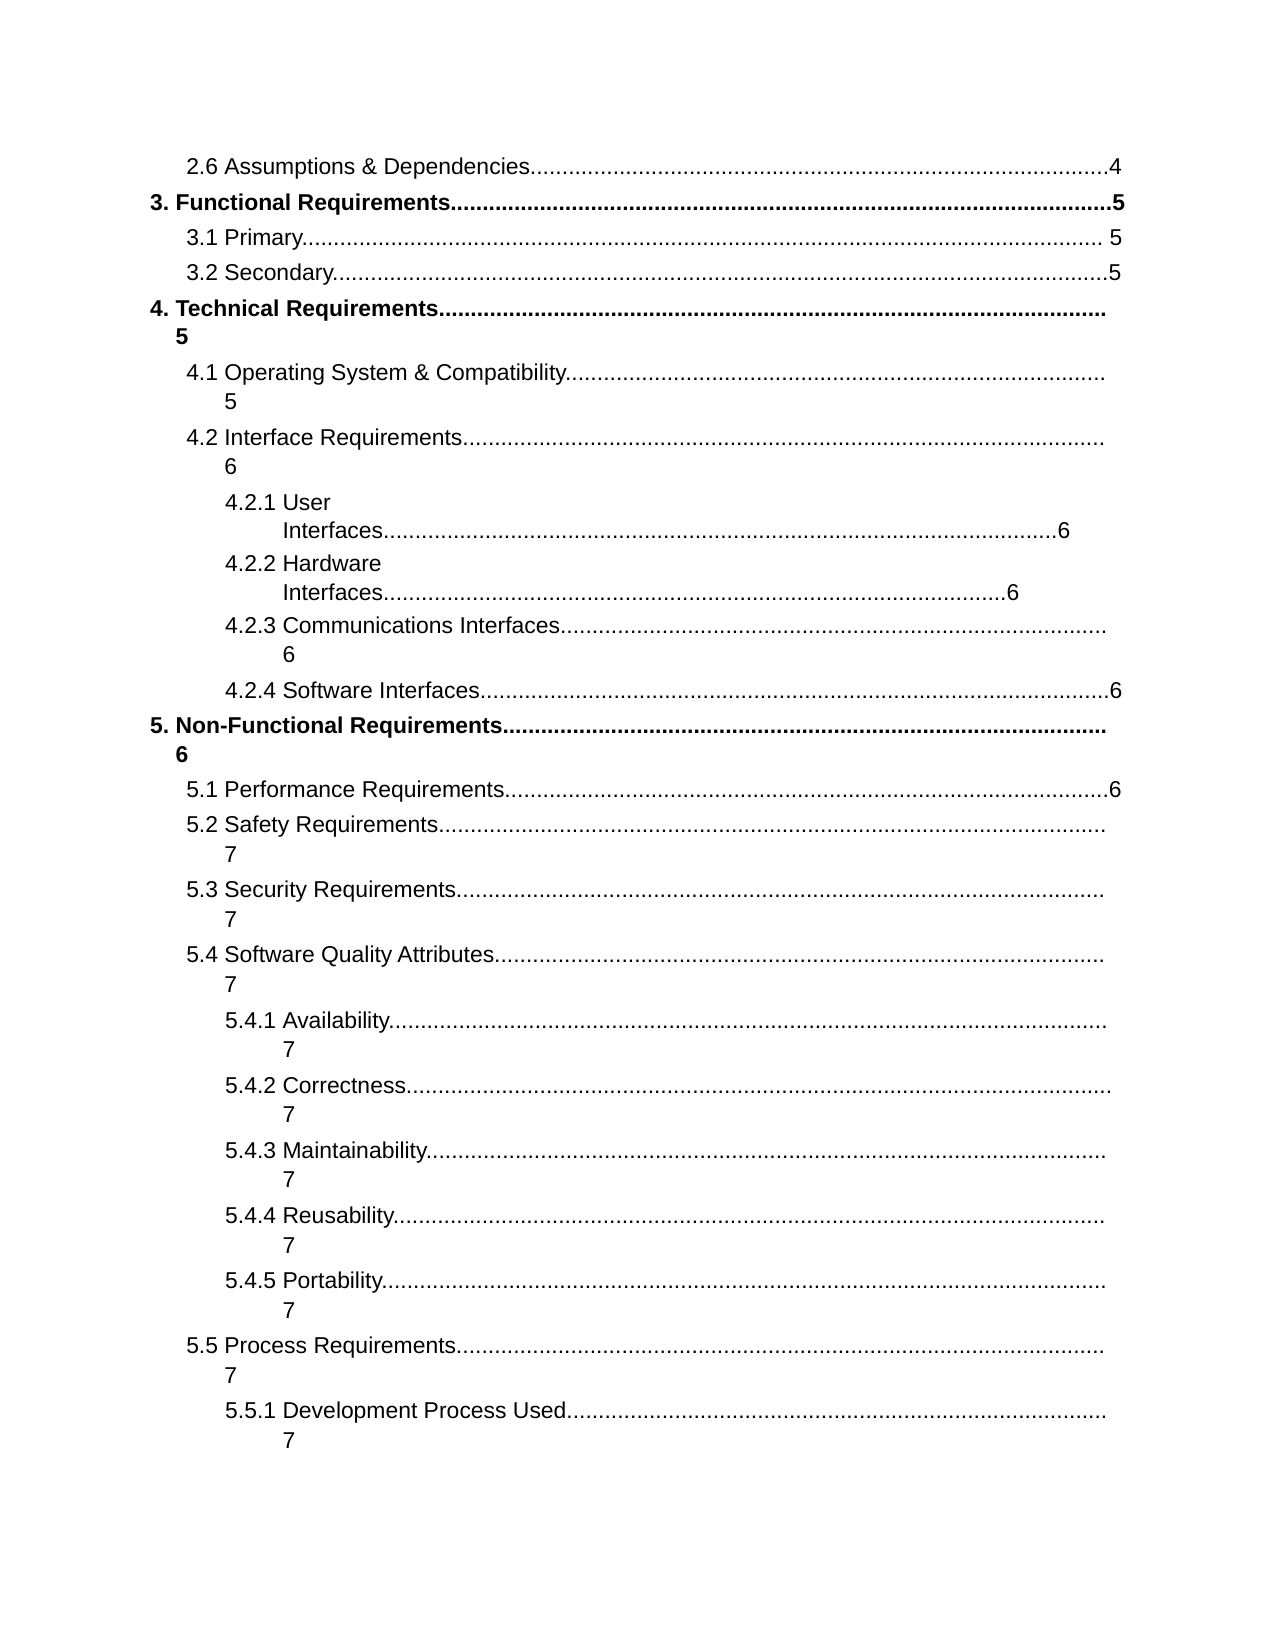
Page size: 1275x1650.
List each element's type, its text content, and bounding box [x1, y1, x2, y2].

list User Interfaces..........................................................................................................6 [225, 489, 1124, 543]
list Performance Requirements...............................................................................................6 [186, 776, 1124, 802]
list Primary.............................................................................................................................. 5 [186, 224, 1124, 250]
list Secondary..........................................................................................................................5 [186, 259, 1124, 286]
list Portability.................................................................................................................. 7 [225, 1267, 1124, 1323]
list Communications Interfaces...................................................................................... 6 [225, 612, 1124, 668]
list Development Process Used..................................................................................... 7 [225, 1397, 1124, 1453]
list Reusability................................................................................................................ 7 [225, 1202, 1124, 1258]
list Security Requirements...................................................................................................... 7 [186, 876, 1124, 932]
list Software Quality Attributes................................................................................................ 7 [186, 941, 1124, 997]
list Technical Requirements......................................................................................................... 5 [150, 295, 1127, 349]
list Maintainability........................................................................................................... 7 [225, 1137, 1124, 1193]
list Software Interfaces...................................................................................................6 [225, 677, 1124, 703]
list Assumptions & Dependencies...........................................................................................4 [186, 153, 1124, 179]
list Operating System & Compatibility..................................................................................... 5 [186, 358, 1124, 414]
list Hardware Interfaces..................................................................................................6 [225, 550, 1124, 605]
list Functional Requirements........................................................................................................5 [150, 188, 1127, 215]
list Safety Requirements......................................................................................................... 7 [186, 811, 1124, 867]
list Interface Requirements..................................................................................................... 6 [186, 423, 1124, 479]
list Correctness...............................................................................................................7 [225, 1072, 1124, 1128]
list Non-Functional Requirements............................................................................................... 6 [150, 712, 1127, 767]
list Process Requirements...................................................................................................... 7 [186, 1332, 1124, 1388]
list Availability................................................................................................................. 7 [225, 1007, 1124, 1063]
